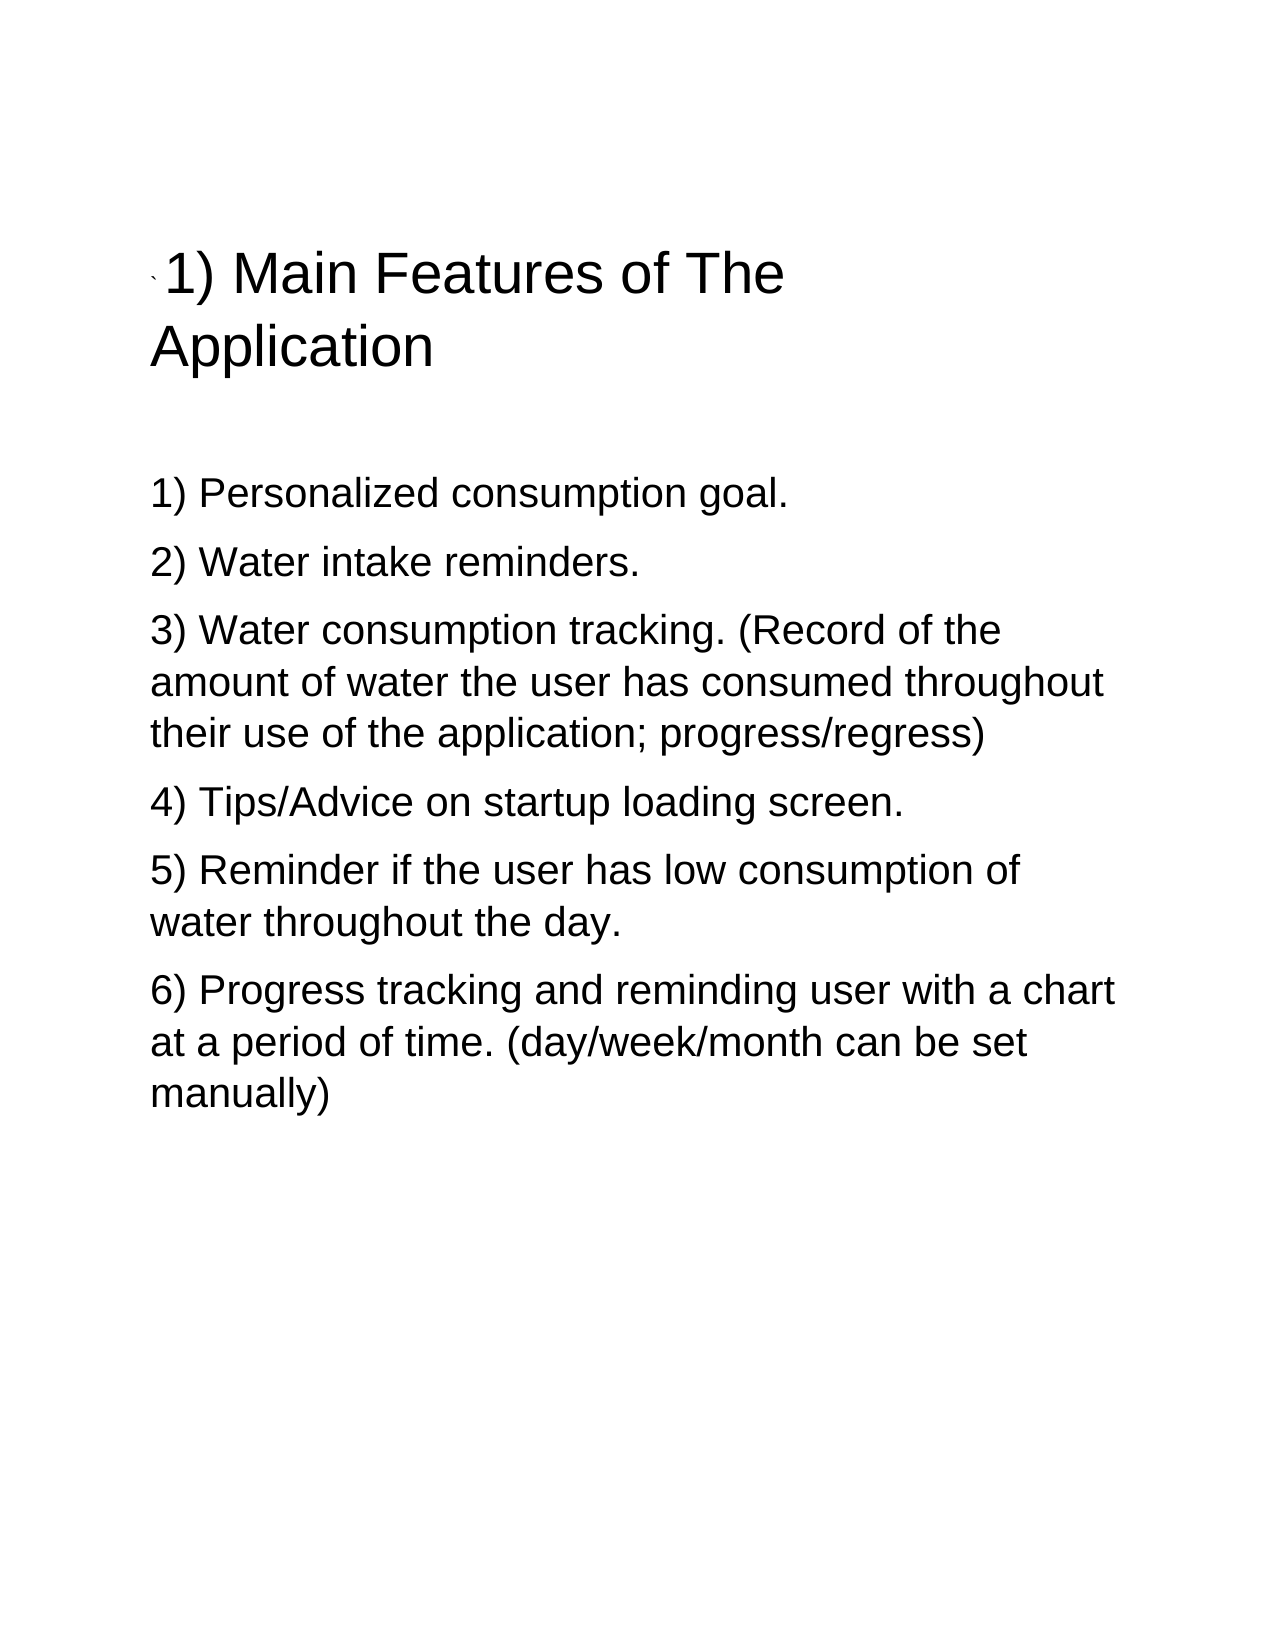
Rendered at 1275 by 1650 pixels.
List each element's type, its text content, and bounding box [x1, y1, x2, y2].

text 6) Progress tracking and reminding user with a chart at a period of time. (day/week/month can be set manually) [150, 966, 1125, 1117]
text 5) Reminder if the user has low consumption of water throughout the day. [150, 846, 1125, 945]
text ` 1) Main Features of The Application [150, 239, 1125, 378]
text 3) Water consumption tracking. (Record of the amount of water the user has consumed throughout their use of the application; progress/regress) [150, 606, 1125, 757]
text 1) Personalized consumption goal. [150, 469, 1125, 517]
text 2) Water intake reminders. [150, 537, 1125, 585]
text 4) Tips/Advice on startup loading screen. [150, 777, 1125, 825]
